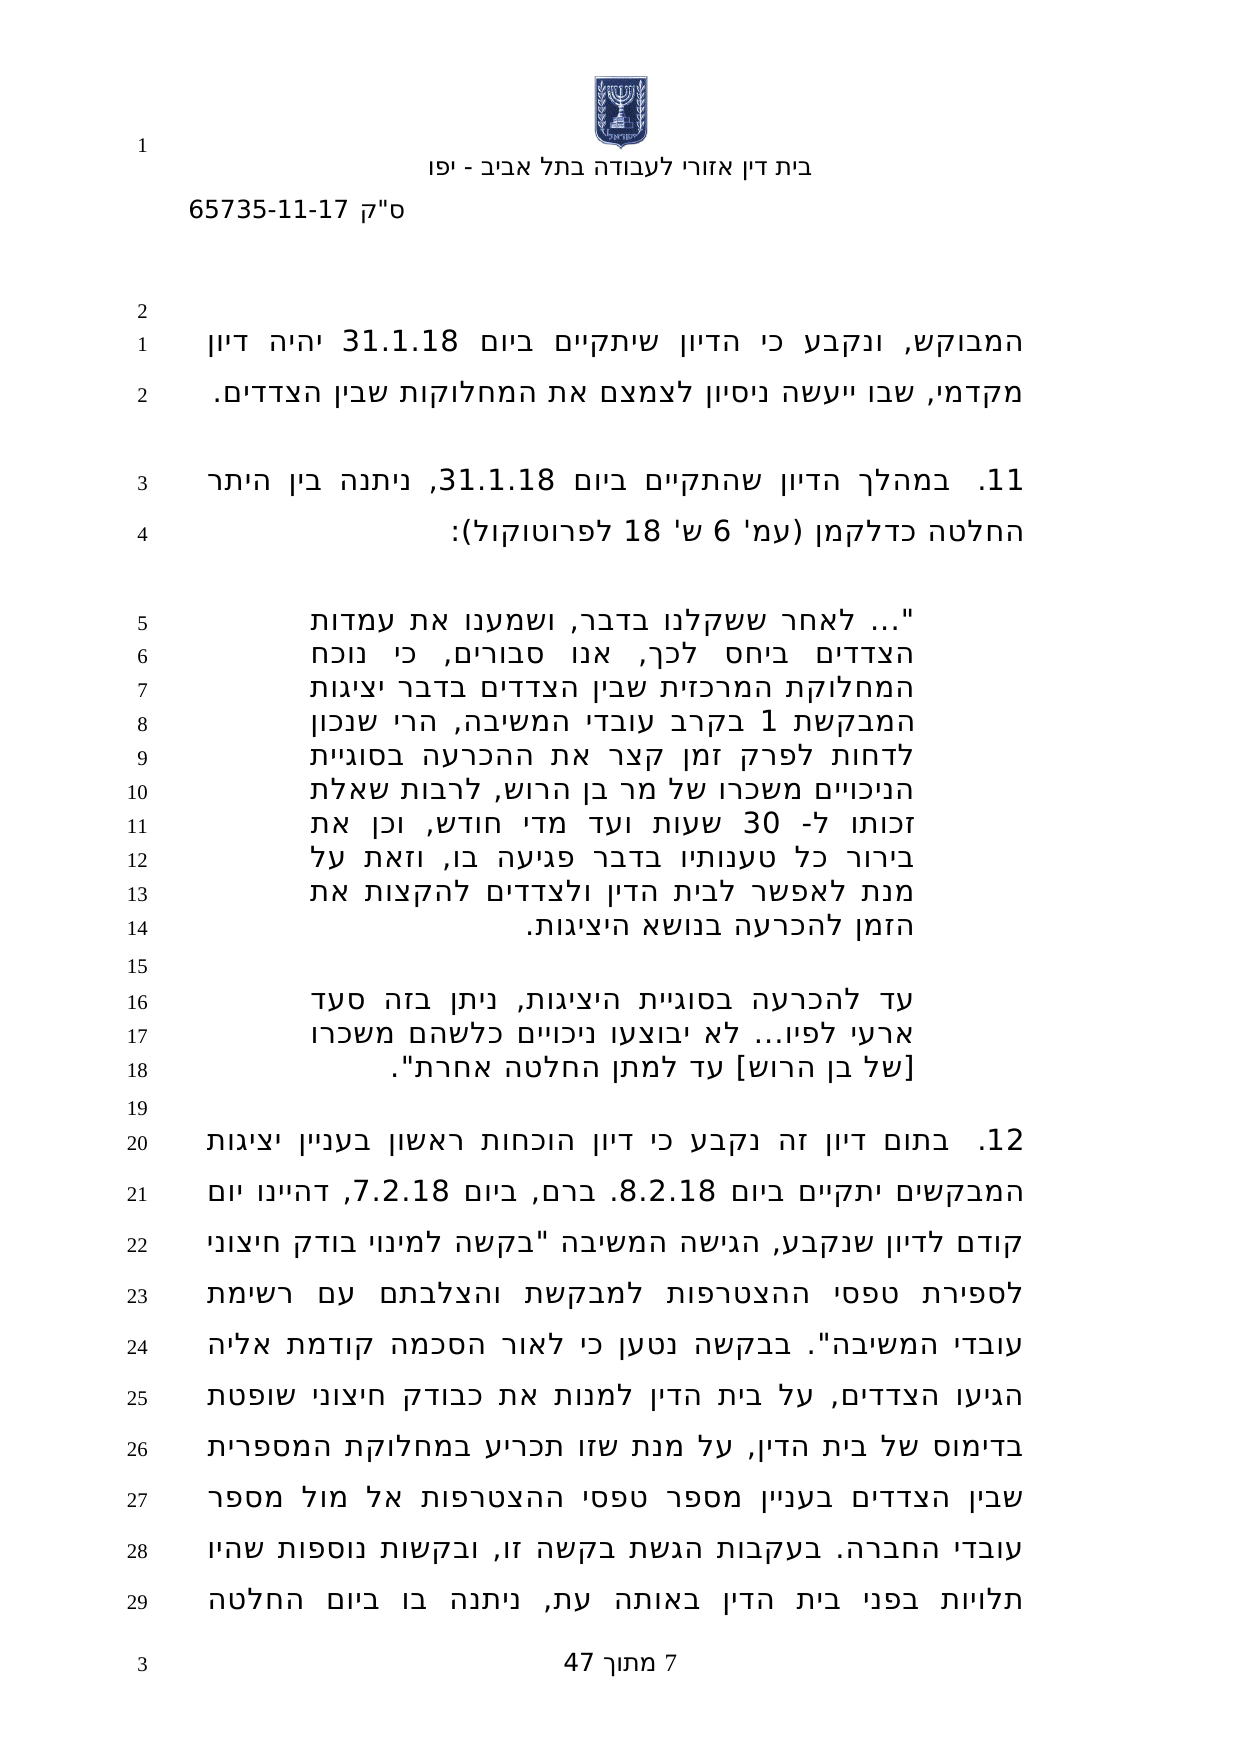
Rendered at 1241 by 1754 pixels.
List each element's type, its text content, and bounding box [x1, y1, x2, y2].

text 11. במהלך הדיון שהתקיים ביום 31.1.18, ניתנה בין היתר החלטה כדלקמן (עמ' 6 ש' 18 לפרוטוקול): [207, 463, 1024, 548]
text "... לאחר ששקלנו בדבר, ושמענו את עמדות הצדדים ביחס לכך, אנו סבורים, כי נוכח המחלוקת המרכזית שבין הצדדים בדבר יציגות המבקשת 1 בקרב עובדי המשיבה, הרי שנכון לדחות לפרק זמן קצר את ההכרעה בסוגיית הניכויים משכרו של מר בן הרוש, לרבות שאלת זכותו ל- 30 שעות ועד מדי חודש, וכן את בירור כל טענותיו בדבר פגיעה בו, וזאת על מנת לאפשר לבית הדין ולצדדים להקצות את הזמן להכרעה בנושא היציגות. [310, 603, 915, 942]
text עד להכרעה בסוגיית היציגות, ניתן בזה סעד ארעי לפיו... לא יבוצעו ניכויים כלשהם משכרו [של בן הרוש] עד למתן החלטה אחרת". [310, 982, 915, 1084]
picture [589, 75, 651, 152]
